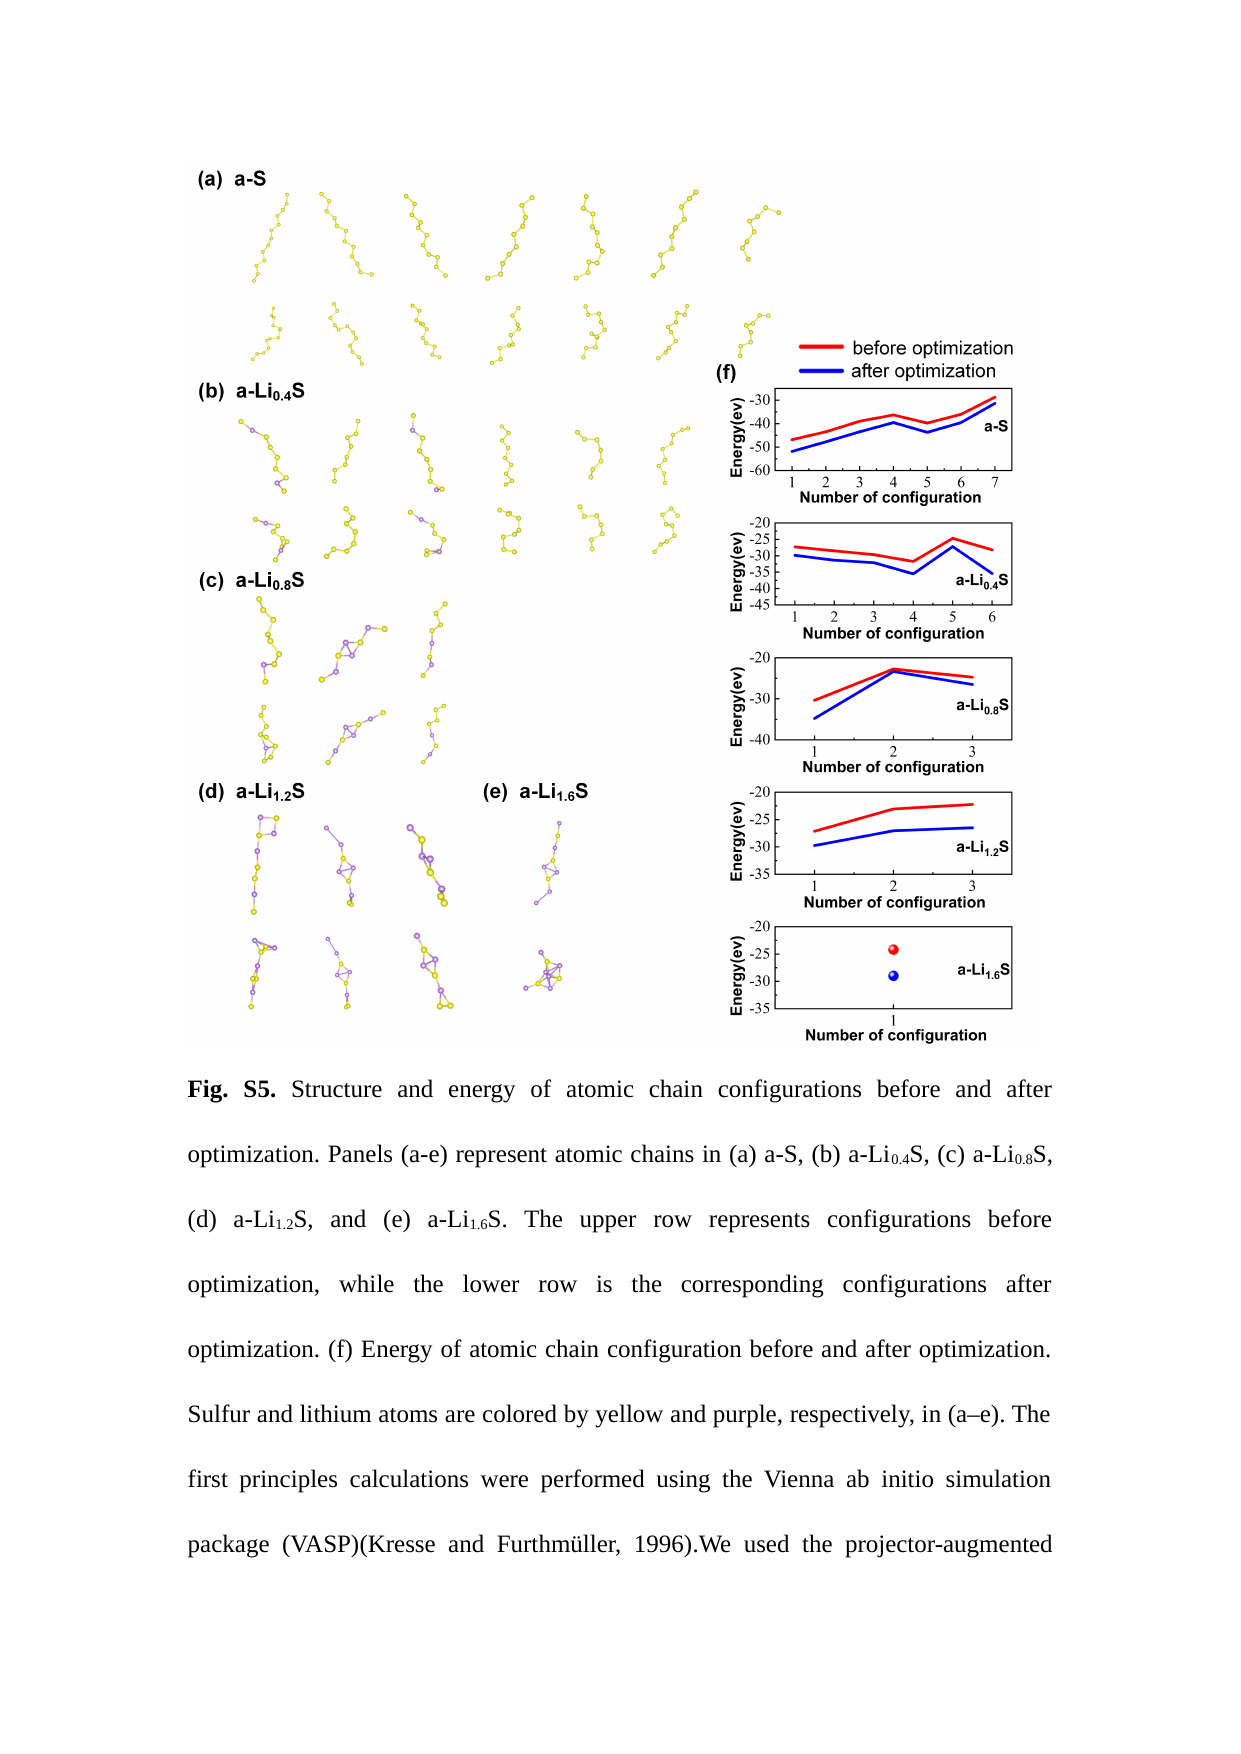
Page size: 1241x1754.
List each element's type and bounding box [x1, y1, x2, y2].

picture [187, 162, 1037, 1047]
text [187, 1072, 1053, 1559]
